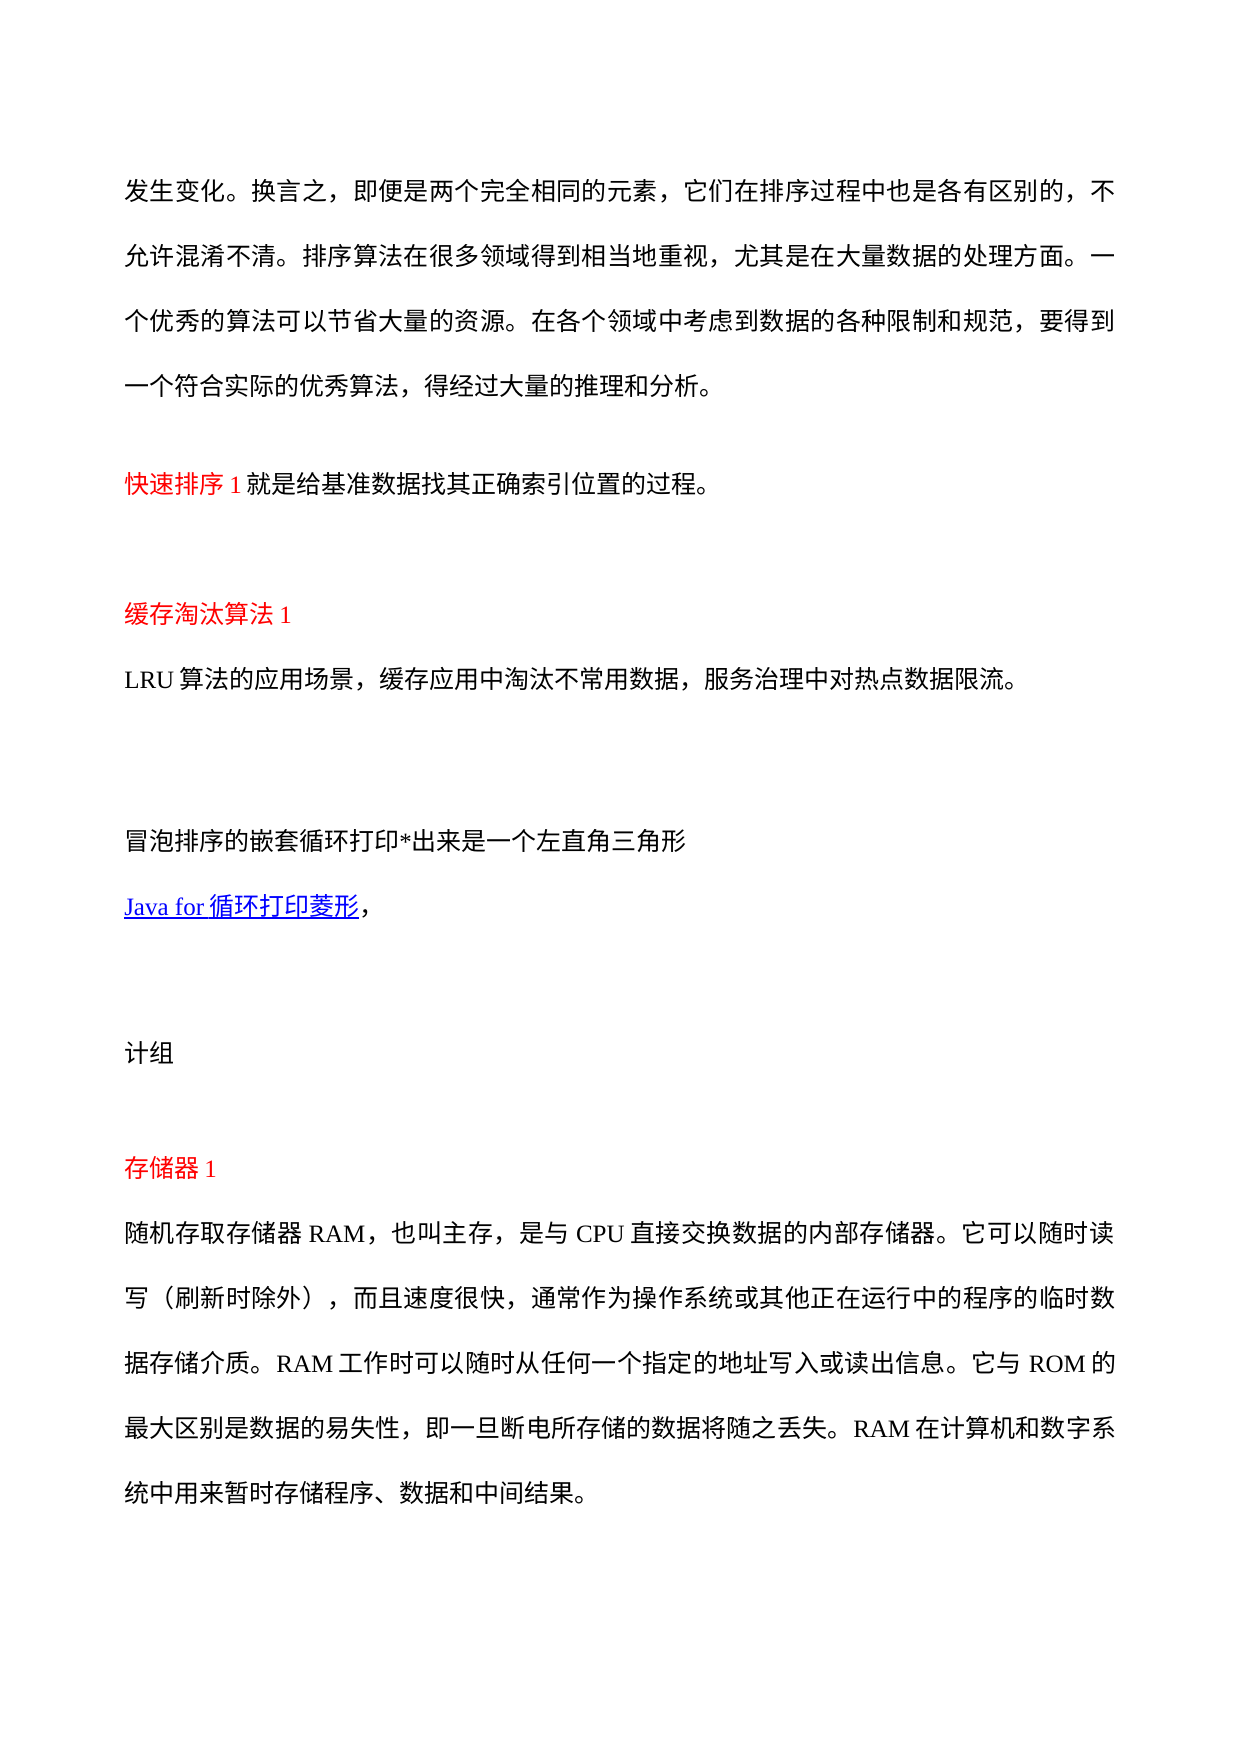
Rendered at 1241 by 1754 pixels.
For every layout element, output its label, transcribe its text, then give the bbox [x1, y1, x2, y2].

text Java for循环打印菱形， [124, 872, 1116, 937]
text 缓存淘汰算法1 [124, 580, 1116, 645]
text 计组 [124, 1019, 1116, 1084]
text 快速排序1就是给基准数据找其正确索引位置的过程。 [124, 450, 1116, 515]
text 存储器1 [124, 1134, 1116, 1199]
text LRU算法的应用场景，缓存应用中淘汰不常用数据，服务治理中对热点数据限流。 [124, 645, 1116, 710]
text 冒泡排序的嵌套循环打印*出来是一个左直角三角形 [124, 807, 1116, 872]
